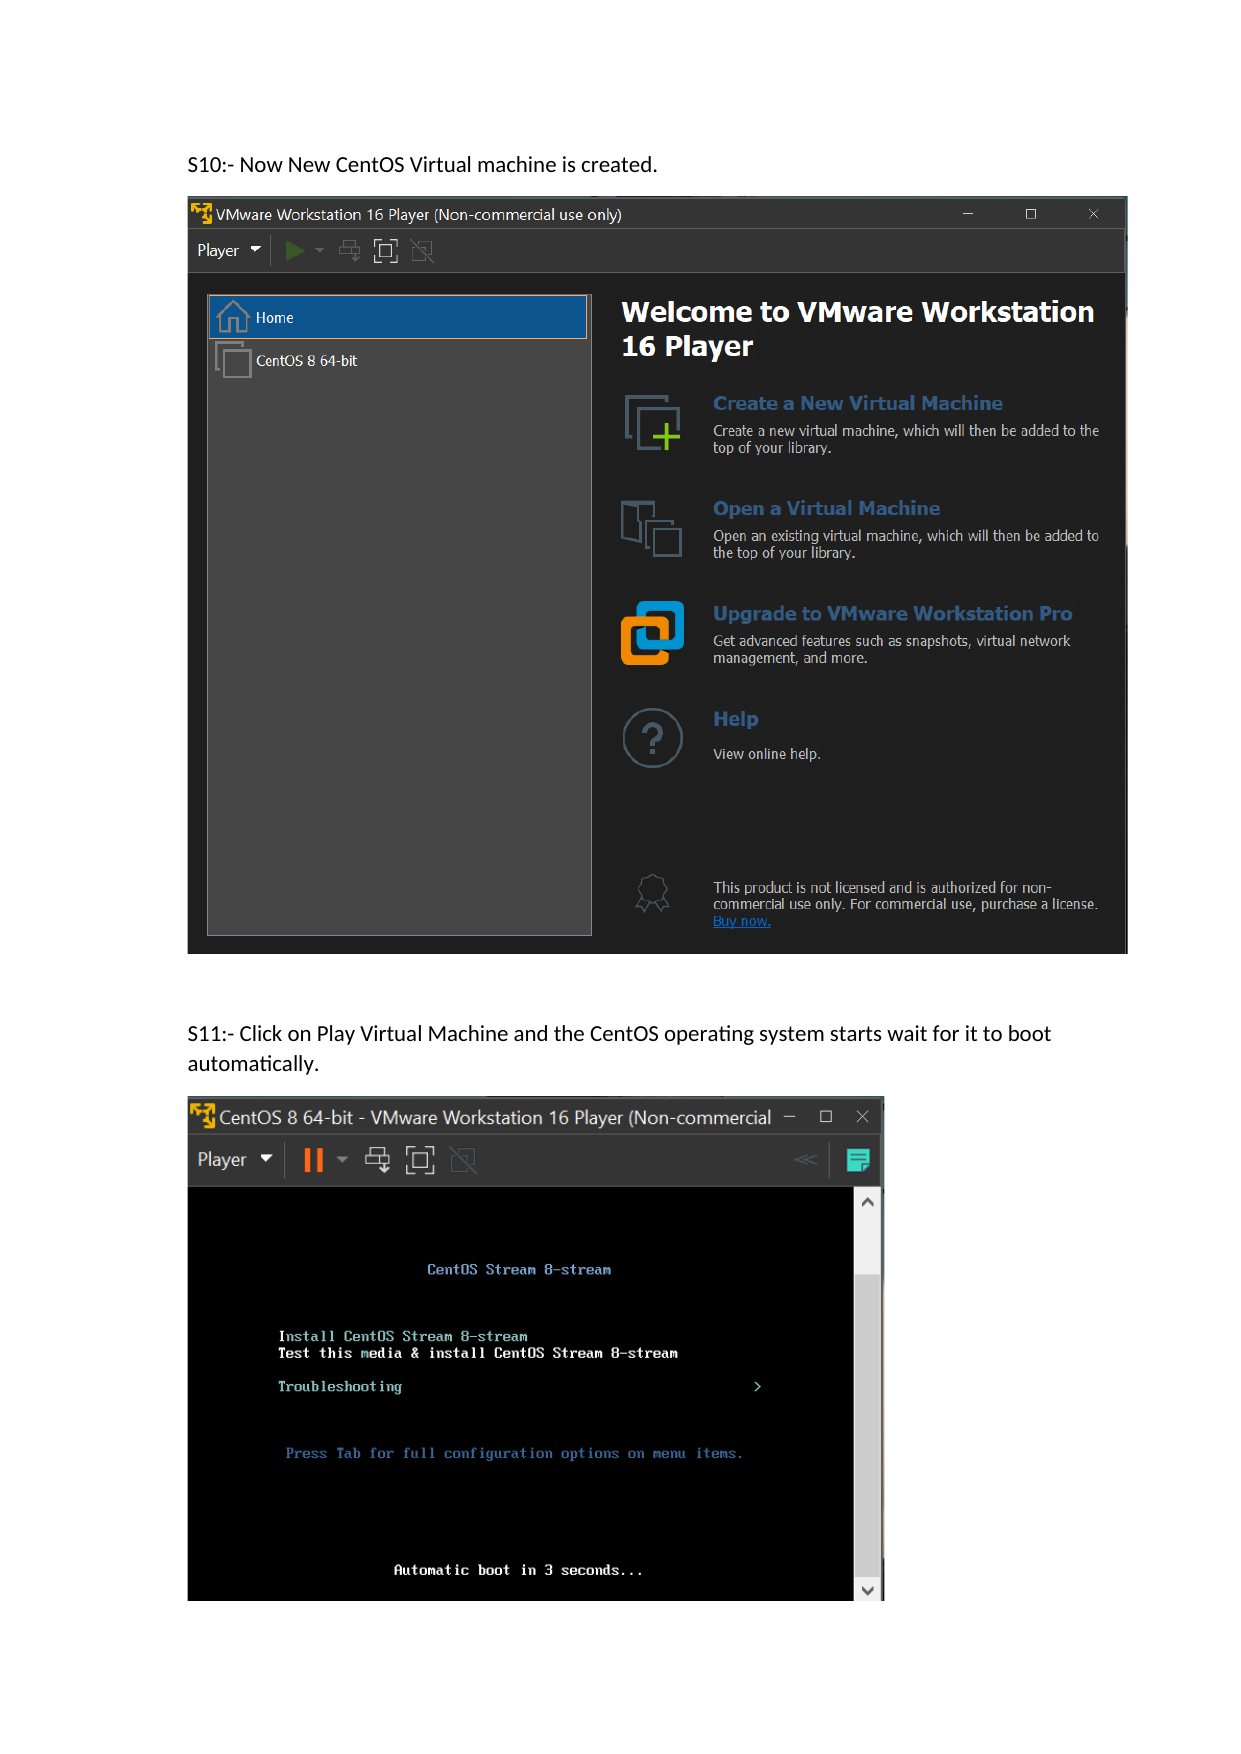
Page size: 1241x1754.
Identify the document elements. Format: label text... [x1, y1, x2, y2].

text S11:- Click on Play Virtual Machine and the CentOS operating system starts wait for it to boot automatically. [187, 1019, 1090, 1078]
picture [187, 196, 1128, 954]
picture [187, 1096, 885, 1601]
text S10:- Now New CentOS Virtual machine is created. [150, 150, 1090, 178]
